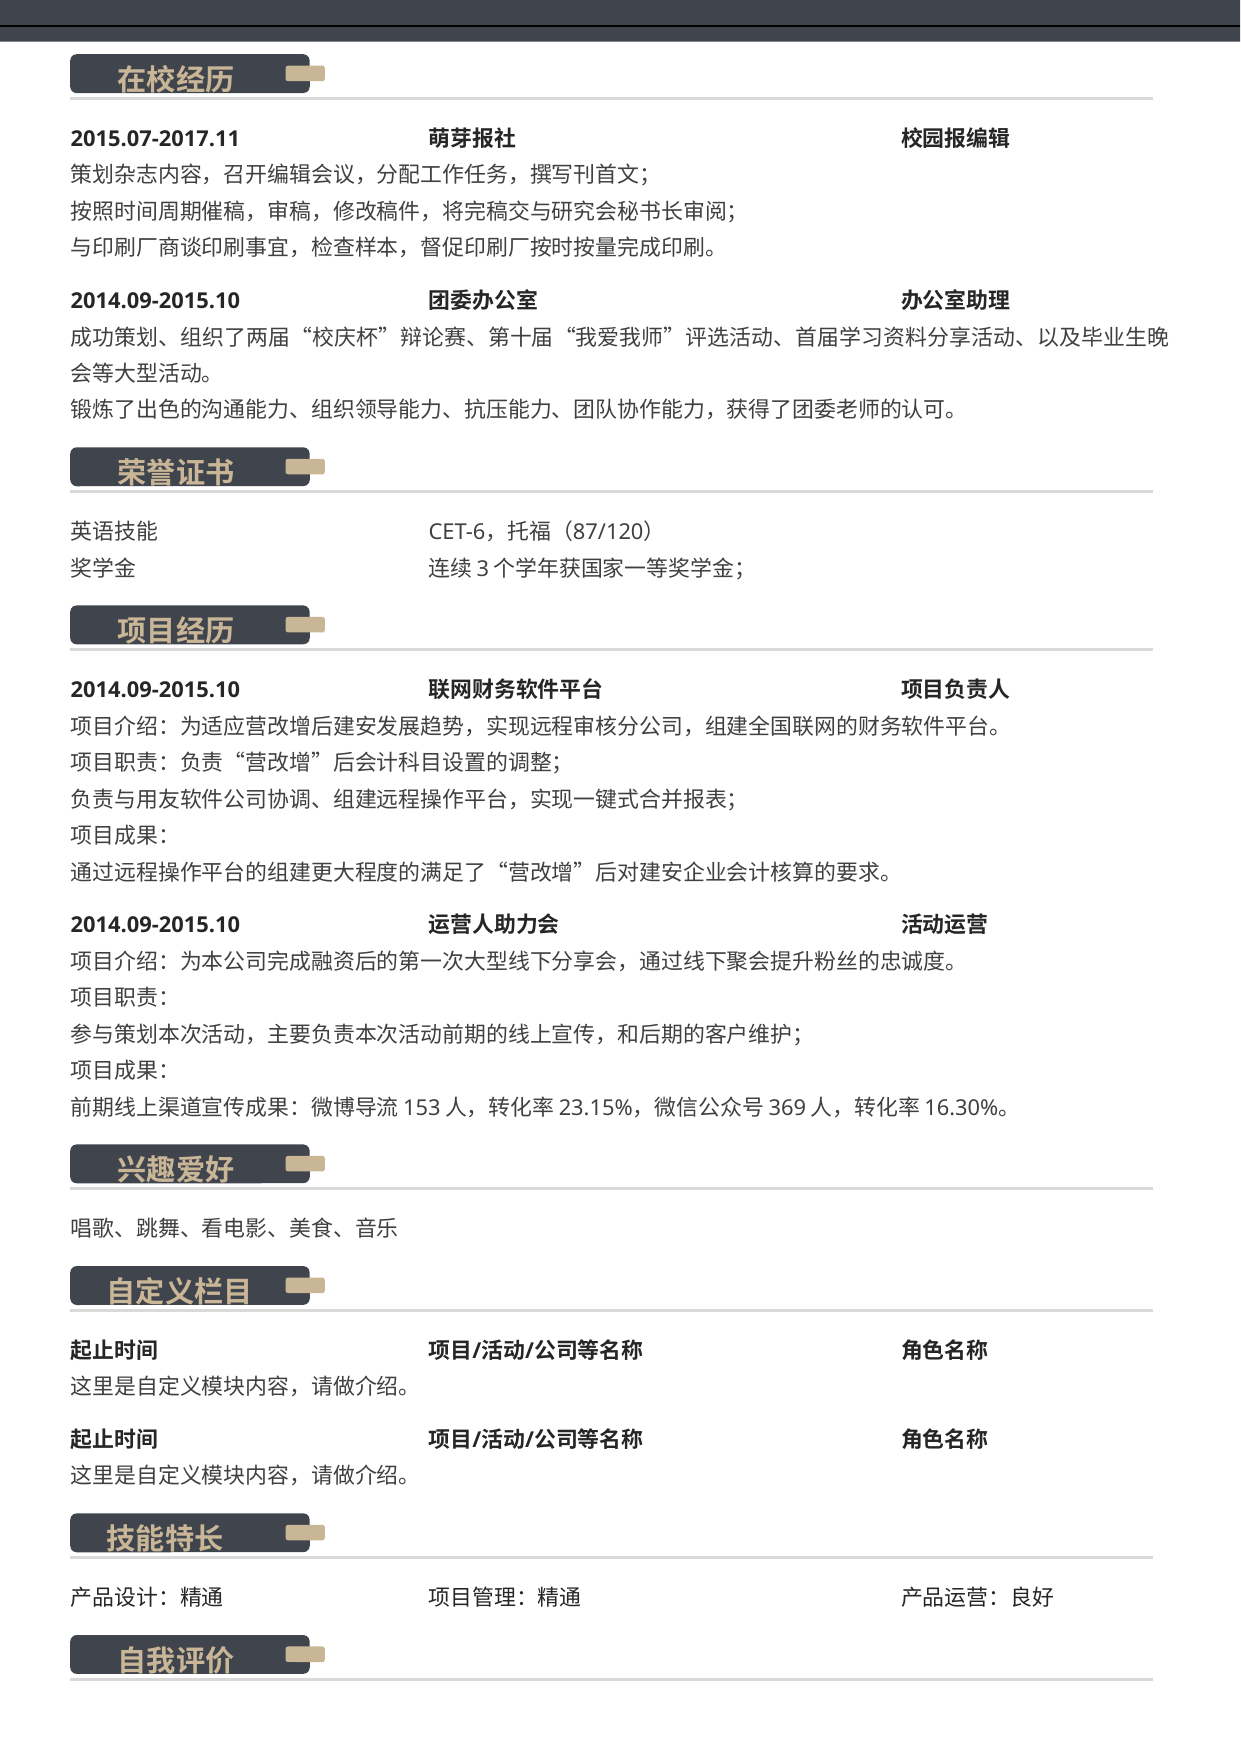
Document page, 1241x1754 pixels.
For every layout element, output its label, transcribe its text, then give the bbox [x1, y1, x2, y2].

table_cell 2014.09-2015.10 联网财务软件平台 项目负责人 项目介绍：为适应营改增后建安发展趋势，实现远程审核分公司，组建全国联网的财务软件平台。 项目职责：负责“营改增”后会计科目设置的调整； 负责与用友软件公司协调、组建远程操作平台，实现一键式合并报表； 项目成果： 通过远程操作平台的组建更大程度的满足了“营改增”后对建安企业会计核算的要求。 2014.09-2015.10 运营人助力会 活动运营 项目介绍：为本公司完成融资后的第一次大型线下分享会，通过线下聚会提升粉丝的忠诚度。 项目职责： 参与策划本次活动，主要负责本次活动前期的线上宣传，和后期的客户维护； 项目成果： 前期线上渠道宣传成果：微博导流153人，转化率23.15%，微信公众号369人，转化率16.30%。 [59, 669, 1181, 1122]
table_cell [59, 583, 1181, 668]
table_cell [59, 1491, 1181, 1576]
table_cell 产品设计：精通 项目管理：精通 产品运营：良好 [59, 1576, 1181, 1613]
table_cell 英语技能 CET-6，托福（87/120） 奖学金 连续3个学年获国家一等奖学金； [59, 510, 1181, 583]
table_cell [59, 425, 1181, 510]
table_cell [59, 1613, 1181, 1698]
table_cell 起止时间 项目/活动/公司等名称 角色名称 这里是自定义模块内容，请做介绍。 起止时间 项目/活动/公司等名称 角色名称 这里是自定义模块内容，请做介绍。 [59, 1329, 1181, 1491]
table_cell [59, 1244, 1181, 1329]
table_cell [59, 32, 1181, 117]
table_cell 唱歌、跳舞、看电影、美食、音乐 [59, 1208, 1181, 1244]
table_cell [59, 1122, 1181, 1207]
table_cell 2015.07-2017.11 萌芽报社 校园报编辑 策划杂志内容，召开编辑会议，分配工作任务，撰写刊首文； 按照时间周期催稿，审稿，修改稿件，将完稿交与研究会秘书长审阅； 与印刷厂商谈印刷事宜，检查样本，督促印刷厂按时按量完成印刷。 2014.09-2015.10 团委办公室 办公室助理 成功策划、组织了两届“校庆杯”辩论赛、第十届“我爱我师”评选活动、首届学习资料分享活动、以及毕业生晚会等大型活动。 锻炼了出色的沟通能力、组织领导能力、抗压能力、团队协作能力，获得了团委老师的认可。 [59, 117, 1181, 425]
